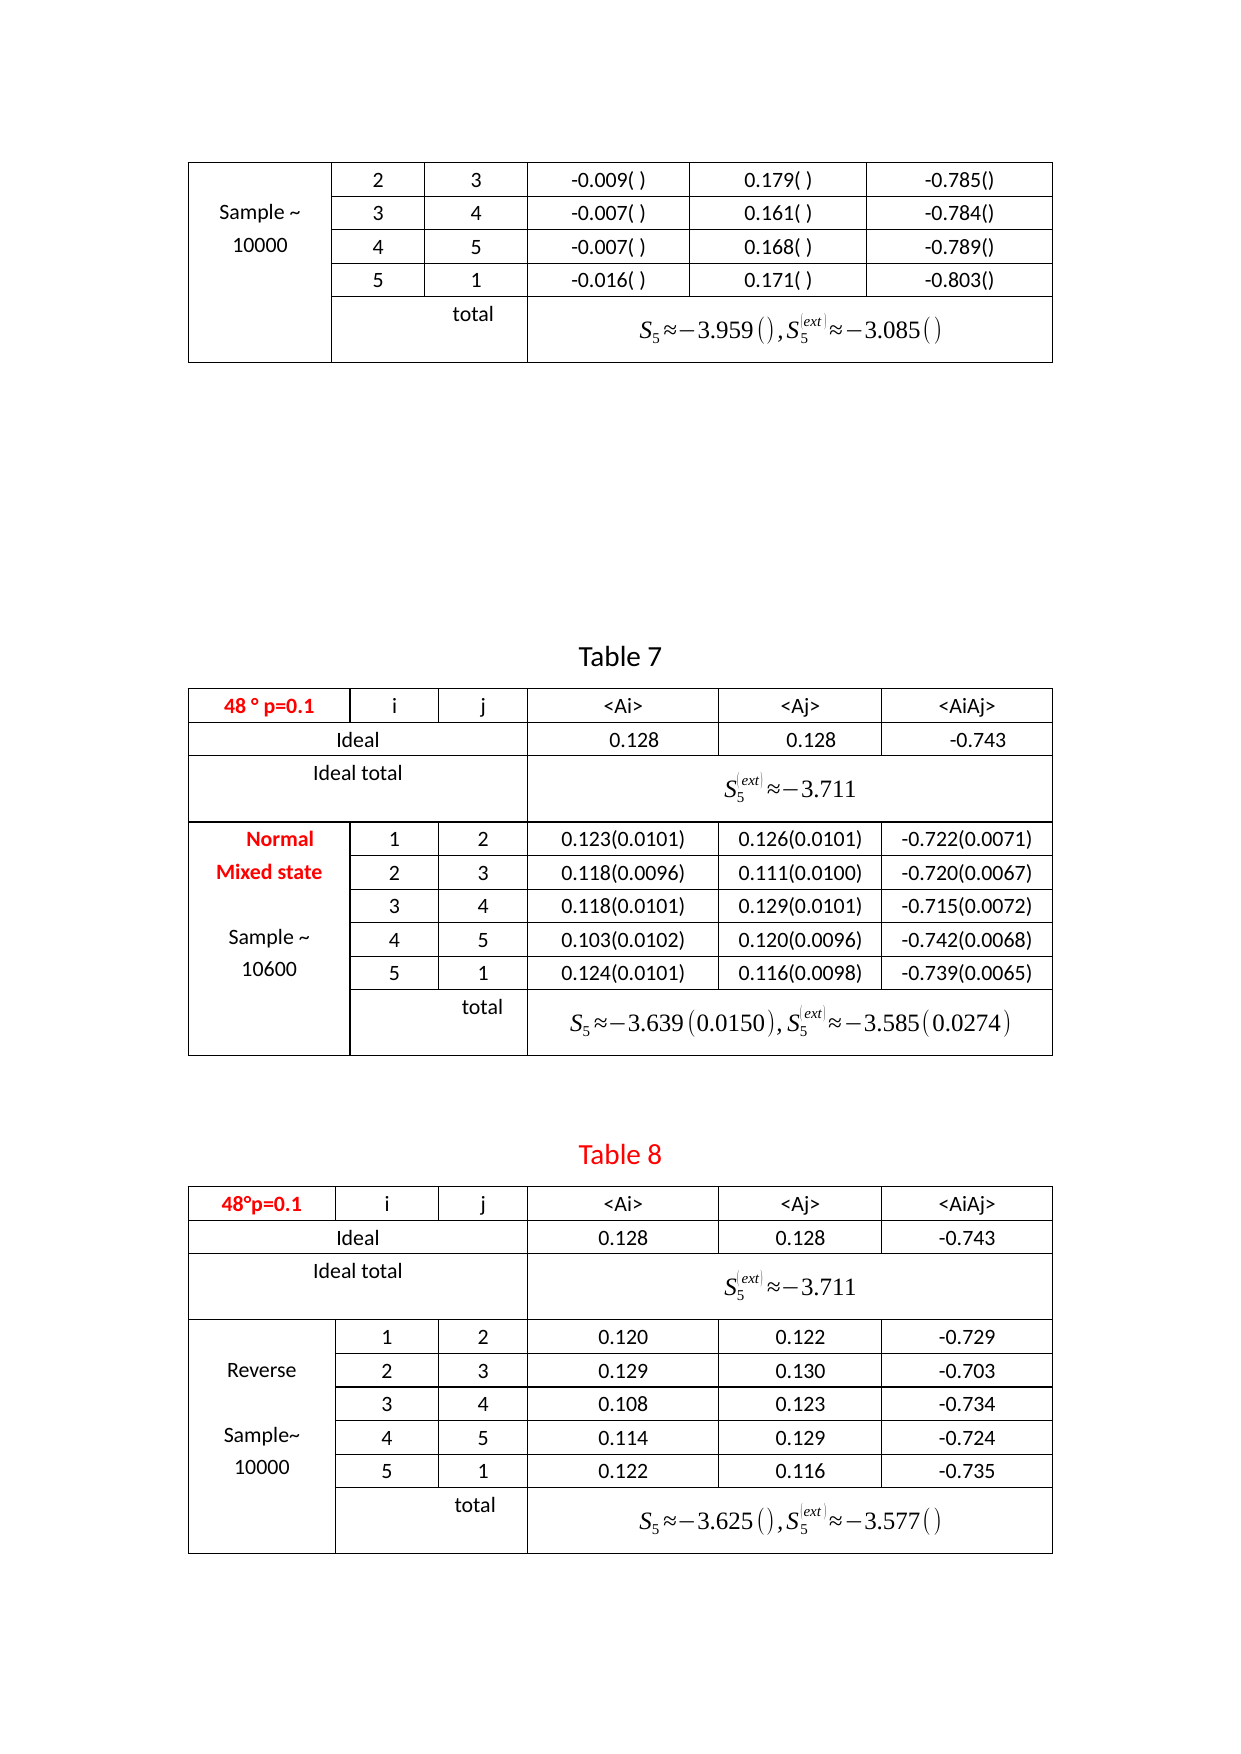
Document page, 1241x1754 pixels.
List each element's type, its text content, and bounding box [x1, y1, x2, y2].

table_cell -0.007( ) [528, 230, 689, 263]
table_cell 4 [439, 890, 527, 922]
table_cell 1 [351, 823, 438, 855]
table_cell 5 [351, 957, 438, 989]
table_cell 0.171( ) [690, 264, 866, 296]
table_cell [528, 1254, 1052, 1319]
table_header j [439, 1187, 527, 1220]
table_cell -0.784() [867, 197, 1052, 229]
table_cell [189, 163, 331, 362]
table_cell 0.122 [719, 1320, 881, 1353]
table_cell -0.724 [882, 1421, 1052, 1453]
table_cell Normal Mixed state Sample ~ 10600 [189, 823, 349, 1055]
table_cell 4 [332, 230, 424, 263]
table_cell -0.742(0.0068) [882, 923, 1052, 956]
table_cell total [332, 297, 527, 362]
table_cell 1 [425, 264, 527, 296]
table_cell 2 [439, 823, 527, 855]
table_cell total [351, 990, 527, 1055]
table_cell -0.743 [882, 723, 1052, 755]
table_cell 3 [351, 890, 438, 922]
table_cell 4 [439, 1388, 527, 1420]
table_cell Ideal total [189, 756, 527, 821]
table_cell total [336, 1488, 527, 1553]
table_cell 4 [336, 1421, 438, 1453]
table_cell 0.114 [528, 1421, 718, 1453]
text Table 7 [187, 623, 1053, 688]
table_cell [528, 756, 1052, 821]
table_header <AiAj> [882, 1187, 1052, 1220]
table_cell 1 [336, 1320, 438, 1353]
table_cell 0.123 [719, 1388, 881, 1420]
table_cell 5 [425, 230, 527, 263]
table_cell 0.168( ) [690, 230, 866, 263]
table_cell -0.722(0.0071) [882, 823, 1052, 855]
table_cell 0.126(0.0101) [719, 823, 881, 855]
table_cell 5 [332, 264, 424, 296]
table_cell -0.735 [882, 1455, 1052, 1487]
table_cell 0.128 [719, 1221, 881, 1253]
table_header j [439, 689, 527, 722]
table_cell 3 [439, 1354, 527, 1386]
table_cell 0.161( ) [690, 197, 866, 229]
text Table 8 [187, 1121, 1053, 1186]
table_cell 3 [425, 163, 527, 196]
table_cell 2 [336, 1354, 438, 1386]
table_cell 0.128 [528, 1221, 718, 1253]
table_cell 0.123(0.0101) [528, 823, 718, 855]
table_cell -0.785() [867, 163, 1052, 196]
table_cell 0.120 [528, 1320, 718, 1353]
table_cell -0.739(0.0065) [882, 957, 1052, 989]
table_cell -0.703 [882, 1354, 1052, 1386]
table_cell -0.803() [867, 264, 1052, 296]
table_cell 0.116 [719, 1455, 881, 1487]
table_cell 0.128 [719, 723, 881, 755]
table_cell 0.122 [528, 1455, 718, 1487]
table_cell 5 [336, 1455, 438, 1487]
table_cell 0.103(0.0102) [528, 923, 718, 956]
table_header <Aj> [719, 689, 881, 722]
table_cell 2 [332, 163, 424, 196]
table_cell 0.120(0.0096) [719, 923, 881, 956]
table_header <Ai> [528, 1187, 718, 1220]
table_cell Ideal [189, 1221, 527, 1253]
table_cell 2 [351, 856, 438, 888]
table_cell 4 [425, 197, 527, 229]
table_cell [528, 1488, 1052, 1553]
table_cell 0.129 [719, 1421, 881, 1453]
table_header <Ai> [528, 689, 718, 722]
table_cell Reverse Sample~ 10000 [189, 1320, 335, 1553]
table_cell 0.108 [528, 1388, 718, 1420]
table_cell -0.715(0.0072) [882, 890, 1052, 922]
table_header <Aj> [719, 1187, 881, 1220]
table_cell 0.130 [719, 1354, 881, 1386]
table_cell [528, 297, 1052, 362]
table_cell -0.016( ) [528, 264, 689, 296]
table_cell 0.116(0.0098) [719, 957, 881, 989]
table_header 48°p=0.1 [189, 1187, 335, 1220]
table_cell -0.009( ) [528, 163, 689, 196]
table_cell 5 [439, 923, 527, 956]
table_cell 0.118(0.0101) [528, 890, 718, 922]
table_header 48 ° p=0.1 [189, 689, 349, 722]
table_cell 1 [439, 957, 527, 989]
table_header <AiAj> [882, 689, 1052, 722]
table_cell -0.007( ) [528, 197, 689, 229]
table_cell [528, 990, 1052, 1055]
table_cell 0.128 [528, 723, 718, 755]
table_cell -0.720(0.0067) [882, 856, 1052, 888]
table_cell 5 [439, 1421, 527, 1453]
table_cell 3 [439, 856, 527, 888]
table_cell 3 [336, 1388, 438, 1420]
table_cell -0.729 [882, 1320, 1052, 1353]
table_cell Ideal total [189, 1254, 527, 1319]
table_cell -0.734 [882, 1388, 1052, 1420]
table_cell -0.743 [882, 1221, 1052, 1253]
table_cell -0.789() [867, 230, 1052, 263]
table_cell 0.124(0.0101) [528, 957, 718, 989]
table_cell 2 [439, 1320, 527, 1353]
table_cell Ideal [189, 723, 527, 755]
table_cell 1 [439, 1455, 527, 1487]
table_cell 0.129(0.0101) [719, 890, 881, 922]
table_cell 4 [351, 923, 438, 956]
table_cell 0.118(0.0096) [528, 856, 718, 888]
table_header i [336, 1187, 438, 1220]
table_cell 0.111(0.0100) [719, 856, 881, 888]
table_header i [351, 689, 438, 722]
table_cell 0.179( ) [690, 163, 866, 196]
table_cell 0.129 [528, 1354, 718, 1386]
table_cell 3 [332, 197, 424, 229]
